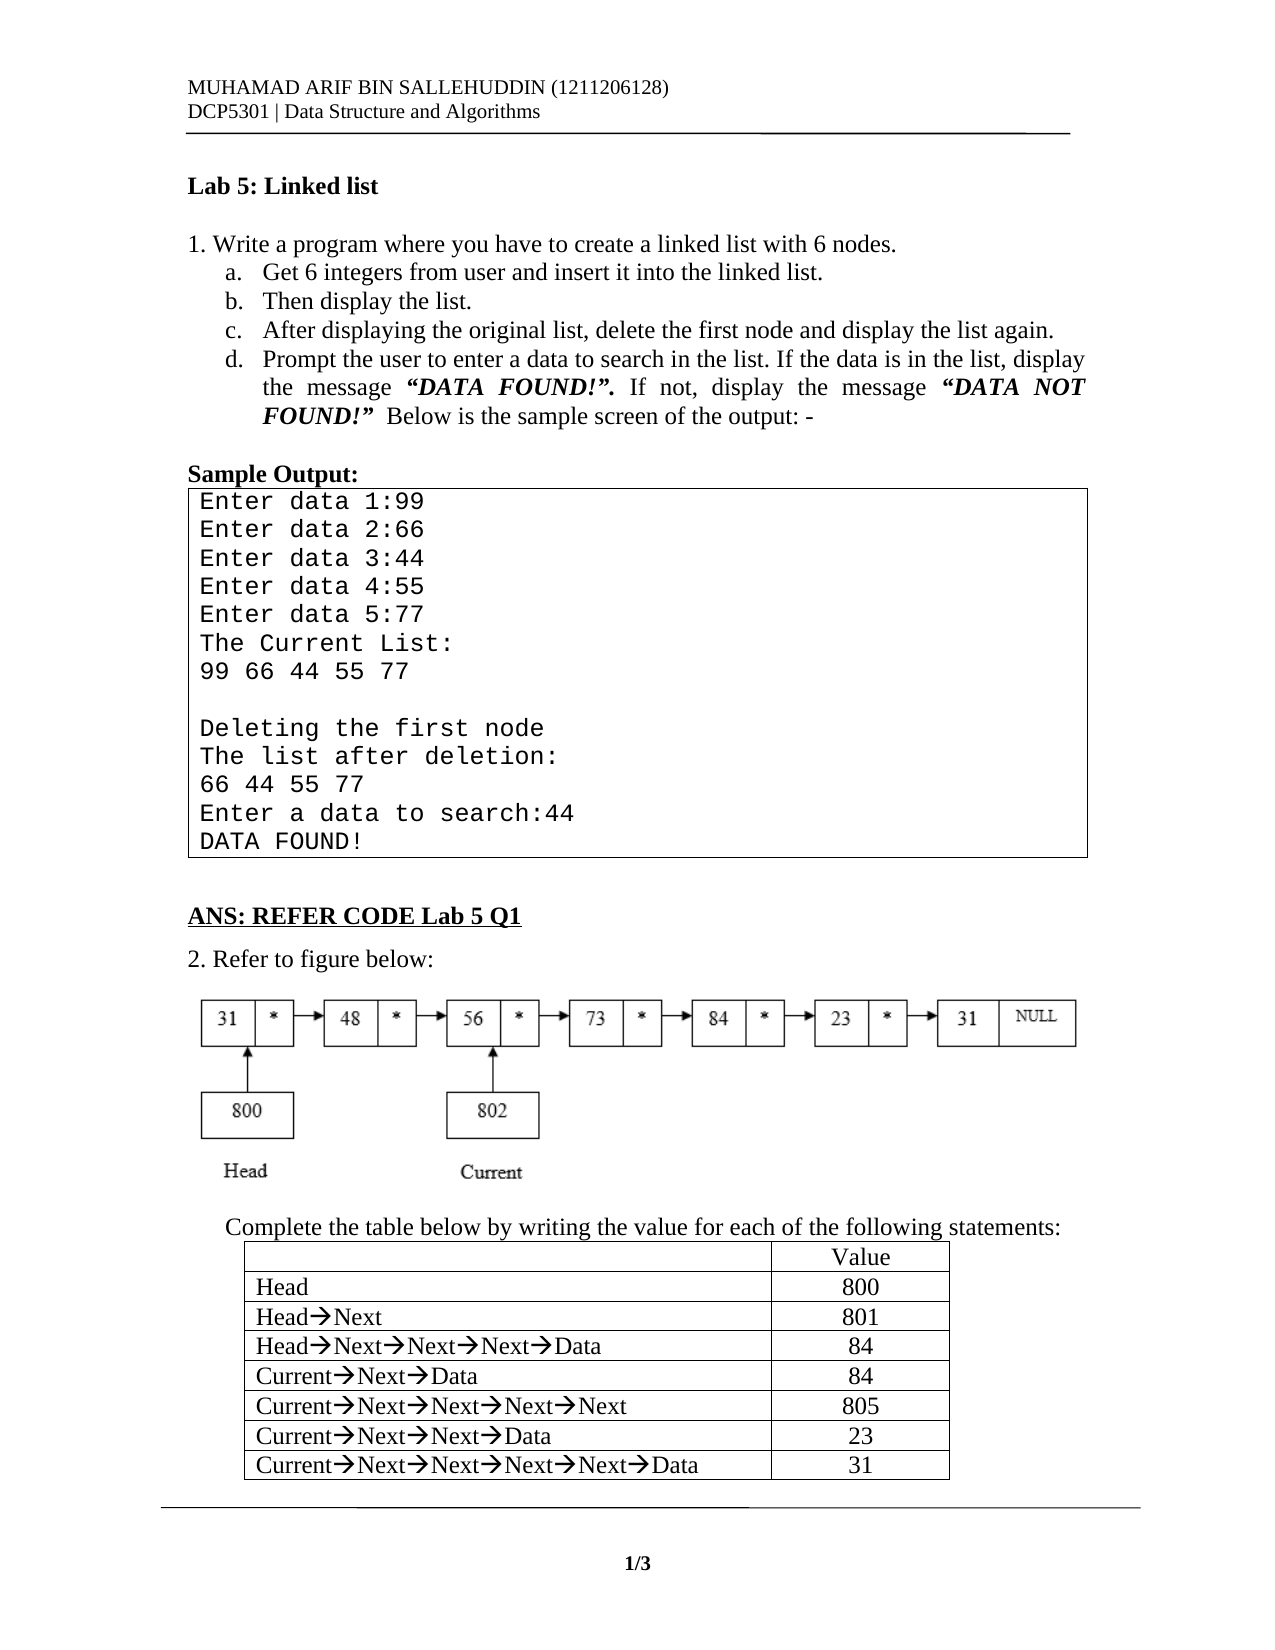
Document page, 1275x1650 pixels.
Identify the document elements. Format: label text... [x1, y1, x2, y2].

text Lab 5: Linked list [187, 171, 1087, 200]
list Then display the list. [225, 286, 1087, 315]
table_header Enter data 1:99 Enter data 2:66 Enter data 3:44 Enter data 4:55 Enter data 5:77 The Current List: 99 66 44 55 77 Deleting the first node The list after deletion: 66 44 55 77 Enter a data to search:44 DATA FOUND! [189, 489, 1087, 857]
table_cell CurrentNextNextNextNext [245, 1391, 771, 1420]
table_cell Head [245, 1272, 771, 1301]
text 2. Refer to figure below: [187, 944, 1087, 973]
table_cell 84 [772, 1361, 949, 1390]
table_cell 31 [772, 1451, 949, 1479]
table_cell 805 [772, 1391, 949, 1420]
table_cell CurrentNextData [245, 1361, 771, 1390]
picture [187, 987, 1088, 1198]
text 1. Write a program where you have to create a linked list with 6 nodes. [187, 229, 1087, 257]
table_cell HeadNextNextNextData [245, 1331, 771, 1360]
table_cell 801 [772, 1302, 949, 1330]
text Complete the table below by writing the value for each of the following statements: [225, 1212, 1087, 1241]
list Prompt the user to enter a data to search in the list. If the data is in the list, display the message “DATA FOUND!”. If not, display the message “DATA NOT FOUND!” Below is the sample screen of the output: - [225, 344, 1087, 430]
table_cell CurrentNextNextData [245, 1421, 771, 1449]
table_cell HeadNext [245, 1302, 771, 1330]
text Sample Output: [187, 459, 1087, 487]
list After displaying the original list, delete the first node and display the list again. [225, 315, 1087, 344]
text ANS: REFER CODE Lab 5 Q1 [187, 901, 1087, 930]
list Get 6 integers from user and insert it into the linked list. [225, 257, 1087, 286]
table_cell 800 [772, 1272, 949, 1301]
table_header Value [772, 1242, 949, 1271]
table_cell 84 [772, 1331, 949, 1360]
table_cell CurrentNextNextNextNextData [245, 1451, 771, 1479]
table_cell 23 [772, 1421, 949, 1449]
table_header [245, 1242, 771, 1271]
